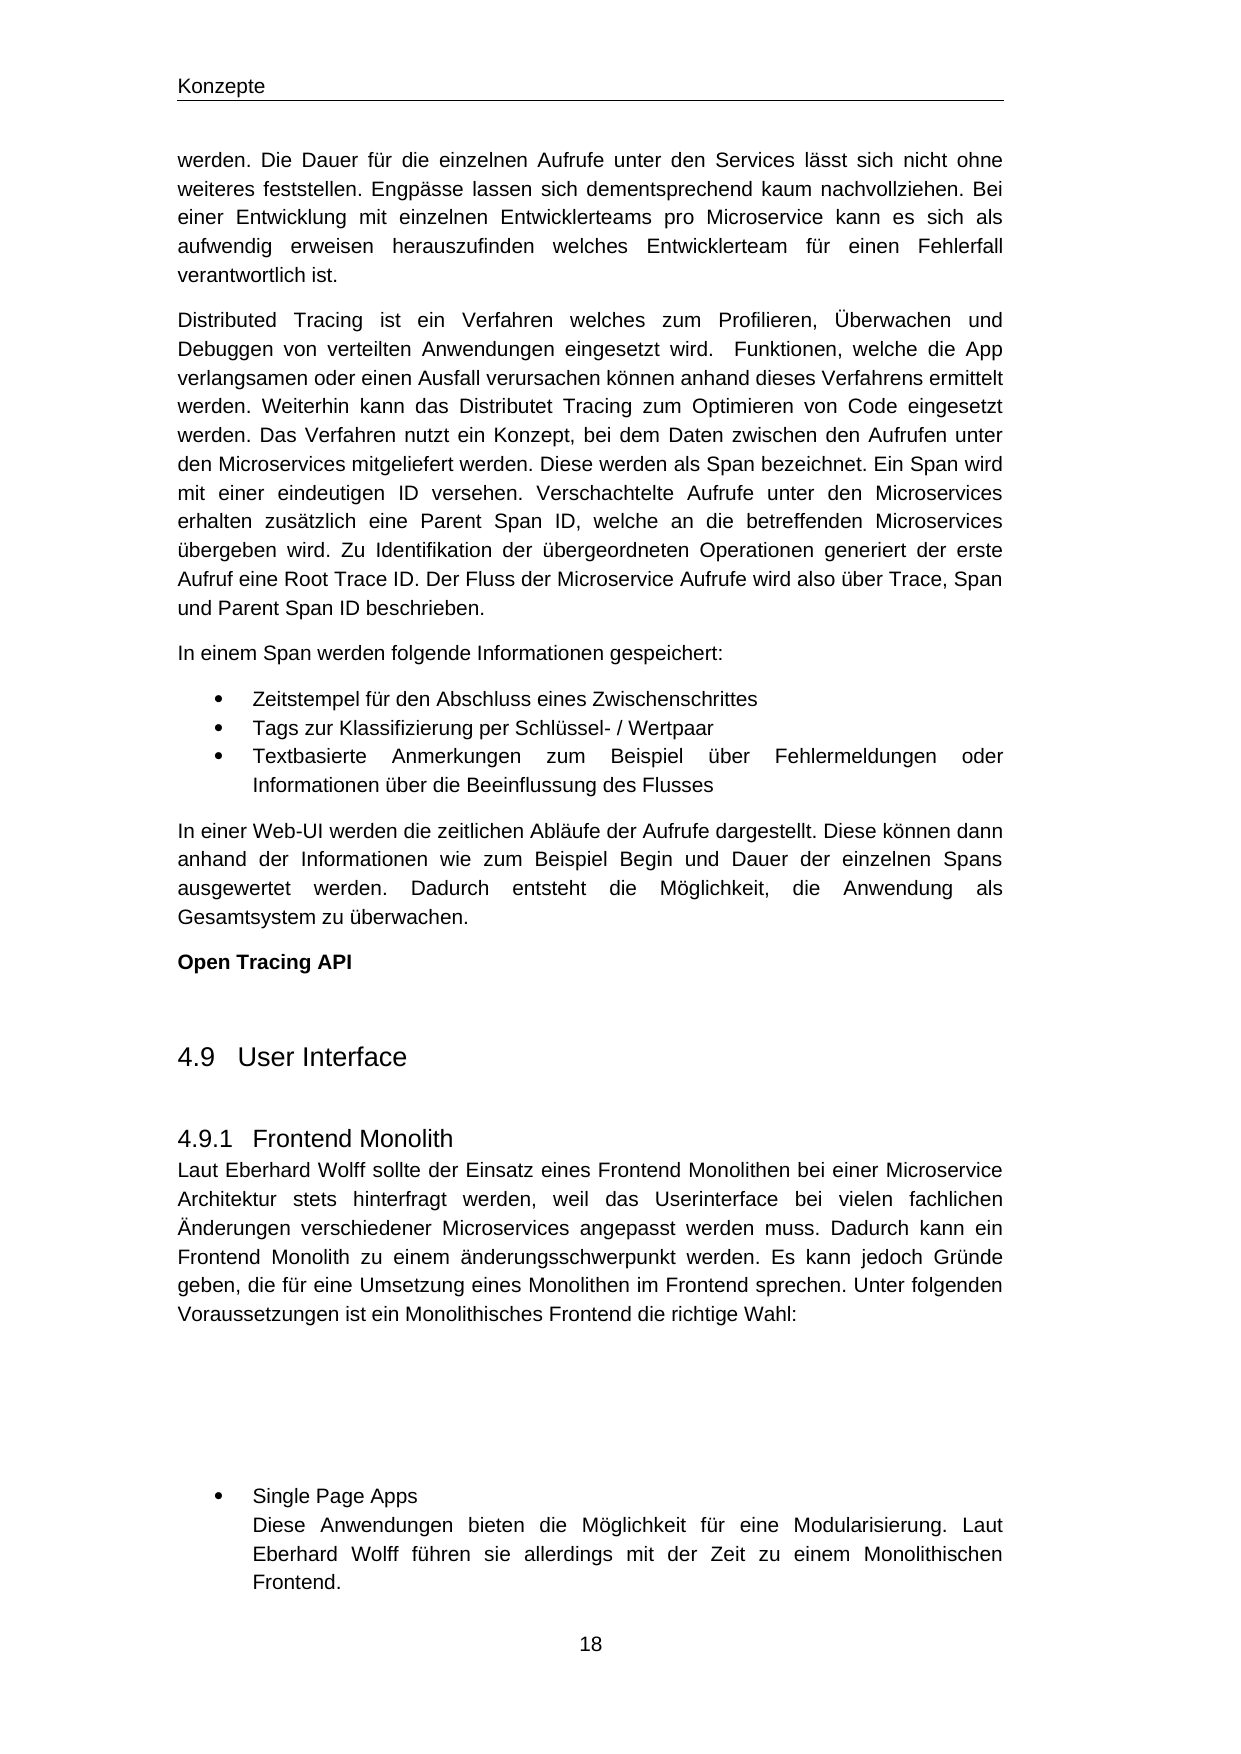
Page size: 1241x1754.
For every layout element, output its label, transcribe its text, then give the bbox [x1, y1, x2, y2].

list Tags zur Klassifizierung per Schlüssel- / Wertpaar [215, 715, 1004, 739]
text In einem Span werden folgende Informationen gespeichert: [177, 641, 1004, 665]
text Open Tracing API [177, 950, 1004, 974]
text Distributed Tracing ist ein Verfahren welches zum Profilieren, Überwachen und Debuggen von verteilten Anwendungen eingesetzt wird. Funktionen, welche die App verlangsamen oder einen Ausfall verursachen können anhand dieses Verfahrens ermittelt werden. Weiterhin kann das Distributet Tracing zum Optimieren von Code eingesetzt werden. Das Verfahren nutzt ein Konzept, bei dem Daten zwischen den Aufrufen unter den Microservices mitgeliefert werden. Diese werden als Span bezeichnet. Ein Span wird mit einer eindeutigen ID versehen. Verschachtelte Aufrufe unter den Microservices erhalten zusätzlich eine Parent Span ID, welche an die betreffenden Microservices übergeben wird. Zu Identifikation der übergeordneten Operationen generiert der erste Aufruf eine Root Trace ID. Der Fluss der Microservice Aufrufe wird also über Trace, Span und Parent Span ID beschrieben. [177, 308, 1004, 619]
text In einer Web-UI werden die zeitlichen Abläufe der Aufrufe dargestellt. Diese können dann anhand der Informationen wie zum Beispiel Begin und Dauer der einzelnen Spans ausgewertet werden. Dadurch entsteht die Möglichkeit, die Anwendung als Gesamtsystem zu überwachen. [177, 818, 1004, 929]
text Laut Eberhard Wolff sollte der Einsatz eines Frontend Monolithen bei einer Microservice Architektur stets hinterfragt werden, weil das Userinterface bei vielen fachlichen Änderungen verschiedener Microservices angepasst werden muss. Dadurch kann ein Frontend Monolith zu einem änderungsschwerpunkt werden. Es kann jedoch Gründe geben, die für eine Umsetzung eines Monolithen im Frontend sprechen. Unter folgenden Voraussetzungen ist ein Monolithisches Frontend die richtige Wahl: [177, 1158, 1004, 1326]
subtitle Frontend Monolith [177, 1124, 1004, 1153]
list Single Page Apps [215, 1484, 1004, 1508]
list Zeitstempel für den Abschluss eines Zwischenschrittes [215, 686, 1004, 711]
subtitle User Interface [177, 1041, 1004, 1072]
list Textbasierte Anmerkungen zum Beispiel über Fehlermeldungen oder Informationen über die Beeinflussung des Flusses [215, 744, 1004, 797]
list Diese Anwendungen bieten die Möglichkeit für eine Modularisierung. Laut Eberhard Wolff führen sie allerdings mit der Zeit zu einem Monolithischen Frontend. [252, 1513, 1004, 1594]
